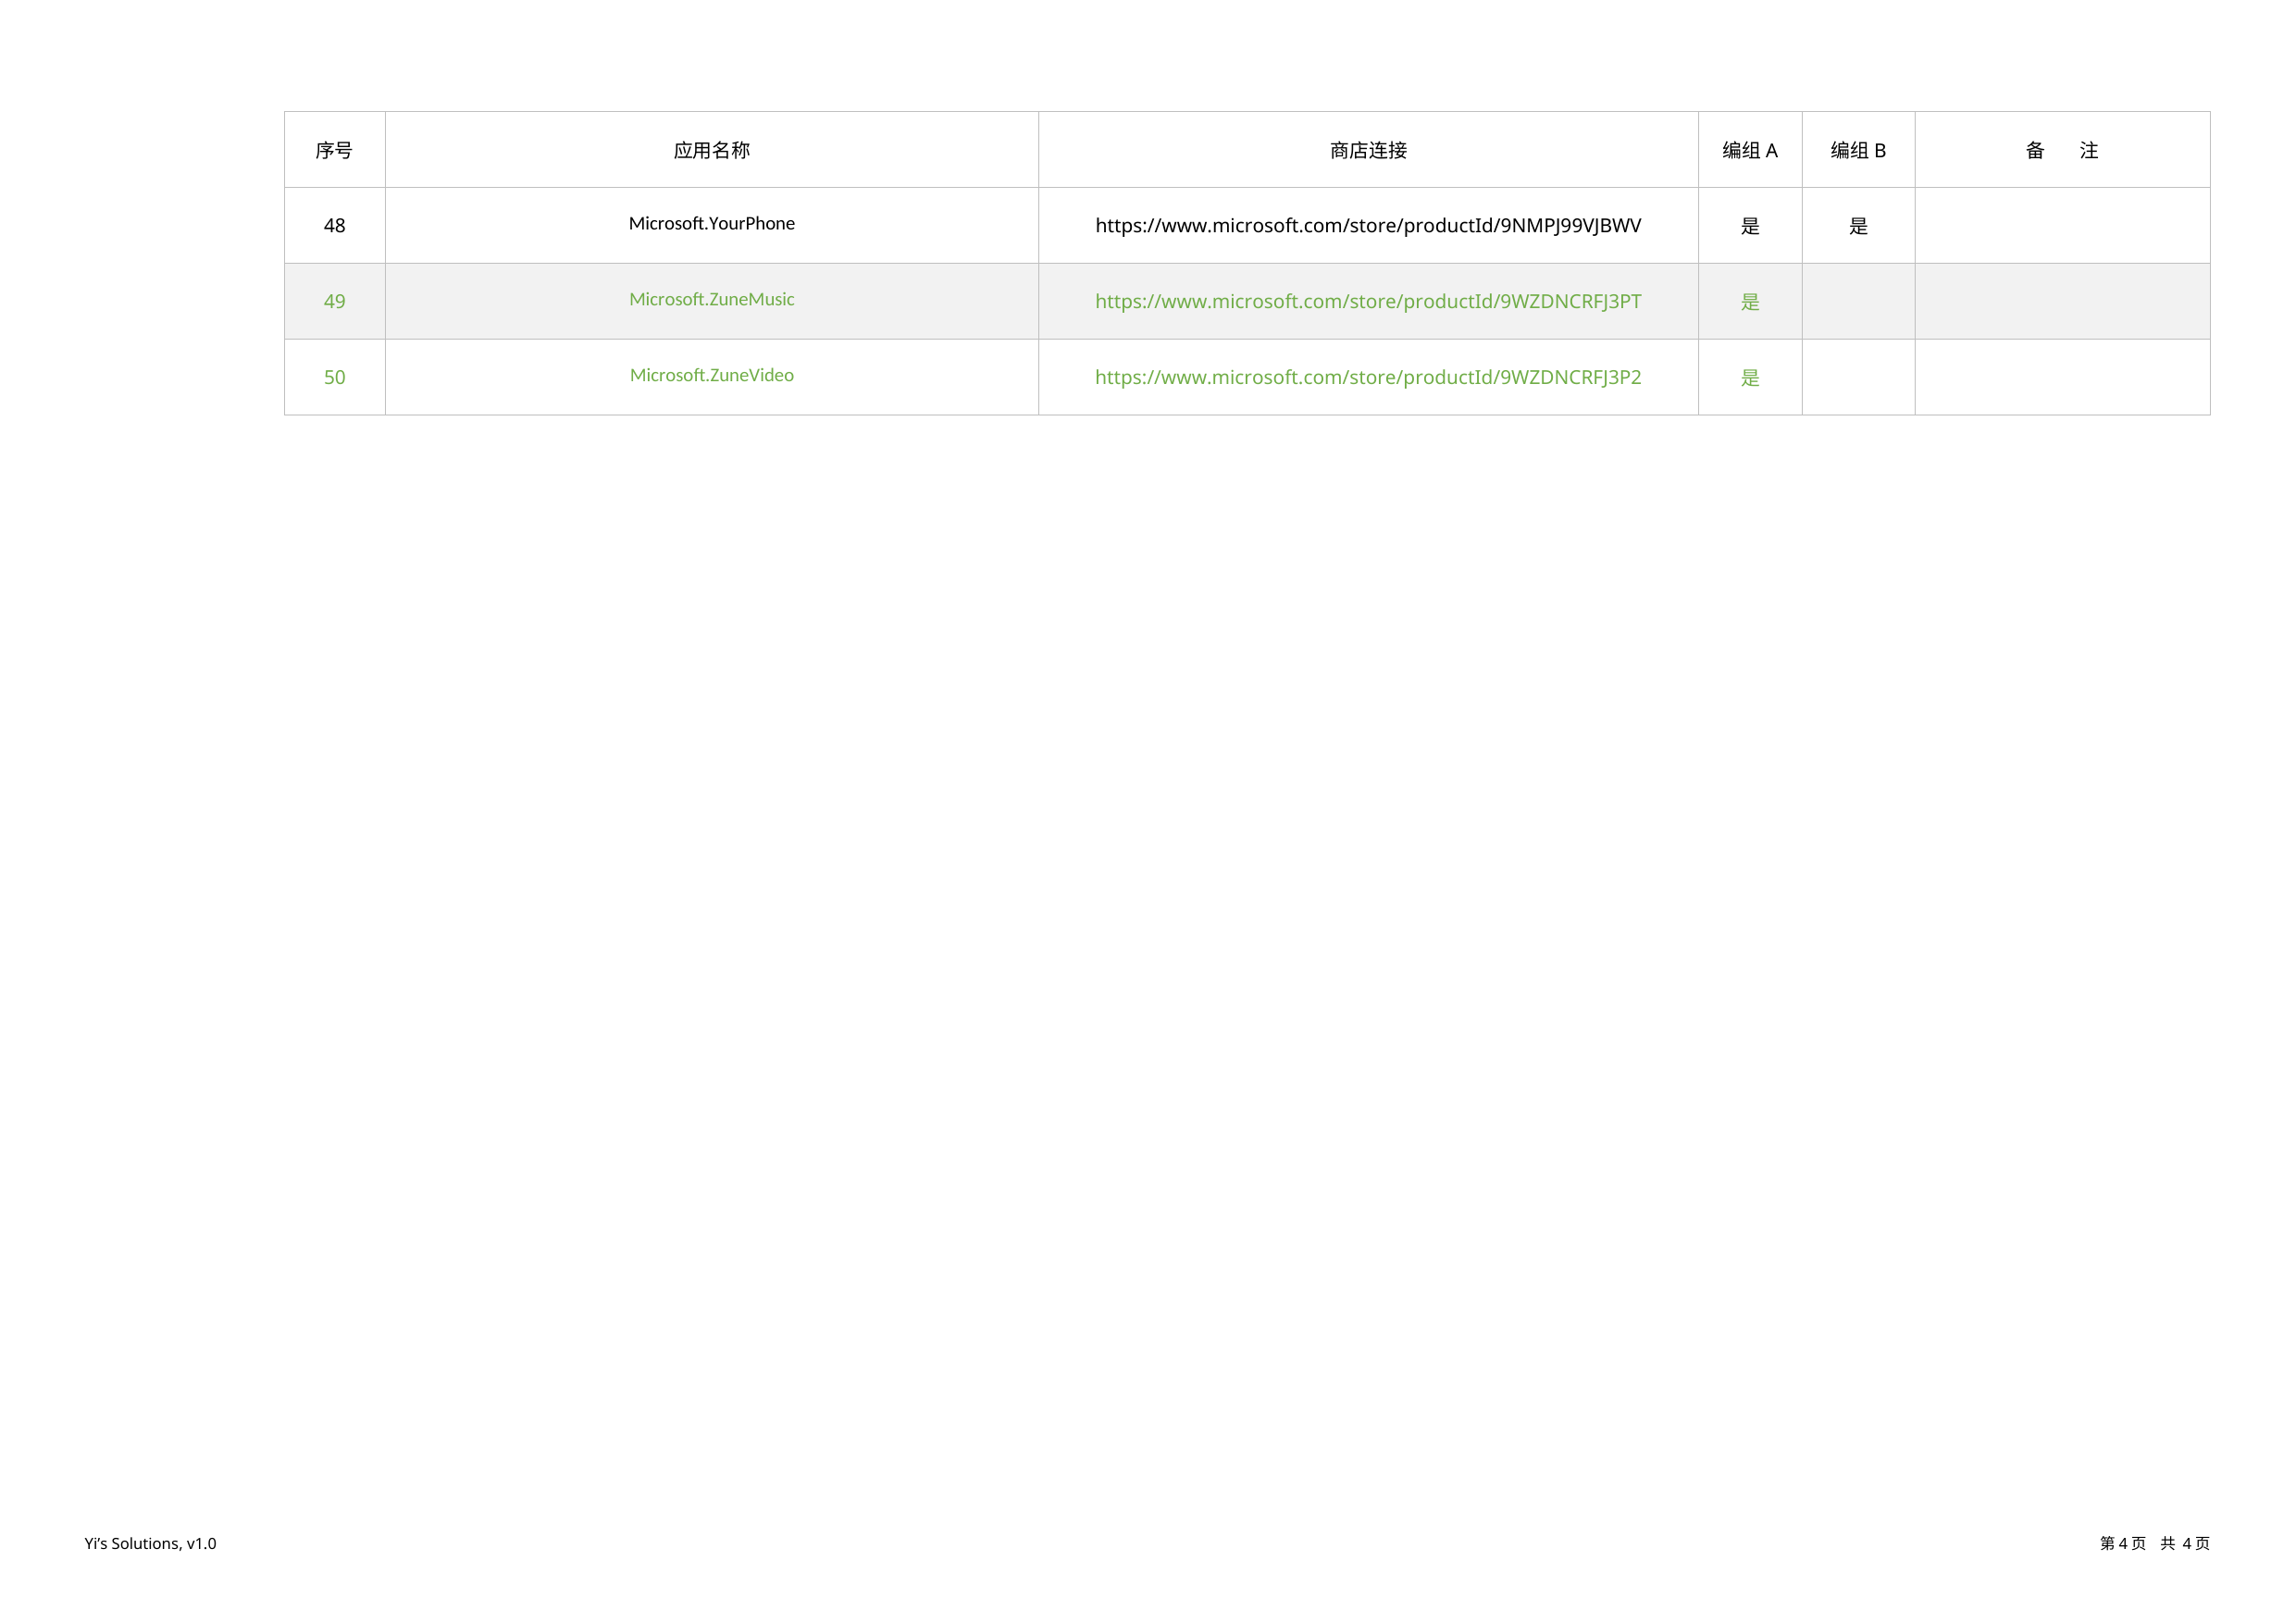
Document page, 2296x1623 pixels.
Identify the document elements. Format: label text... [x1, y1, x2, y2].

table_header 编组 B [1803, 112, 1915, 187]
table_header 商店连接 [1039, 112, 1698, 187]
table_cell [1803, 264, 1915, 339]
table_cell [285, 340, 385, 415]
table_header 备 注 [1916, 112, 2210, 187]
table_cell https://www.microsoft.com/store/productId/9WZDNCRFJ3P2 [1039, 340, 1698, 415]
table_cell https://www.microsoft.com/store/productId/9WZDNCRFJ3PT [1039, 264, 1698, 339]
table_cell https://www.microsoft.com/store/productId/9NMPJ99VJBWV [1039, 188, 1698, 263]
table_cell [1803, 340, 1915, 415]
table_cell [285, 188, 385, 263]
table_cell [1916, 188, 2210, 263]
table_cell Microsoft.YourPhone [386, 188, 1038, 263]
table_cell [1916, 264, 2210, 339]
table_header 编组 A [1699, 112, 1802, 187]
table_header 序号 [285, 112, 385, 187]
table_cell 是 [1699, 188, 1802, 263]
table_cell 是 [1803, 188, 1915, 263]
table_cell [285, 264, 385, 339]
table_cell Microsoft.ZuneVideo [386, 340, 1038, 415]
table_cell [1916, 340, 2210, 415]
table_cell Microsoft.ZuneMusic [386, 264, 1038, 339]
table_cell 是 [1699, 264, 1802, 339]
table_header 应用名称 [386, 112, 1038, 187]
table_cell 是 [1699, 340, 1802, 415]
